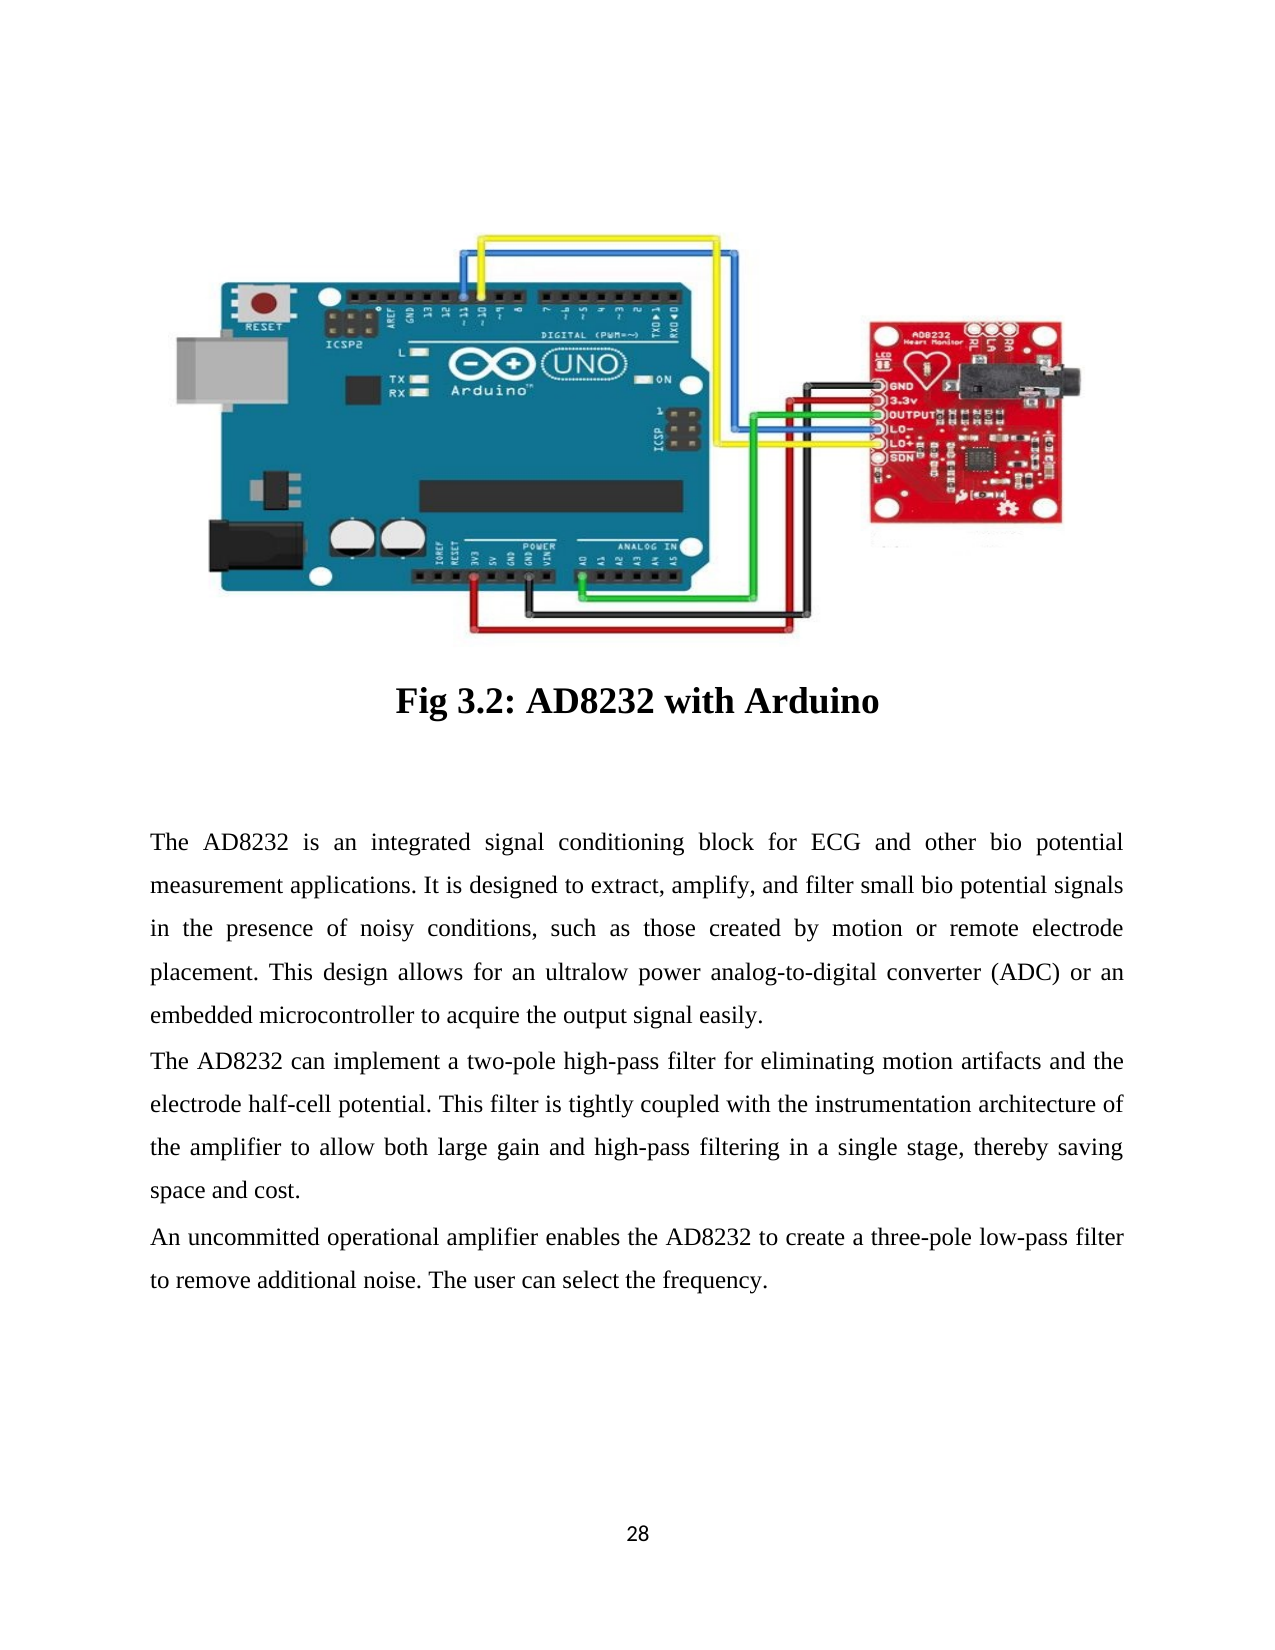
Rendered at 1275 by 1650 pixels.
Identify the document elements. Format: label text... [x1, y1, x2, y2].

text An uncommitted operational amplifier enables the AD8232 to create a three-pole low-pass filter to remove additional noise. The user can select the frequency. [150, 1222, 1125, 1294]
text Fig 3.2: AD8232 with Arduino [150, 679, 1125, 722]
text The AD8232 is an integrated signal conditioning block for ECG and other bio potential measurement applications. It is designed to extract, amplify, and filter small bio potential signals in the presence of noisy conditions, such as those created by motion or remote electrode placement. This design allows for an ultralow power analog-to-digital converter (ADC) or an embedded microcontroller to acquire the output signal easily. [150, 827, 1125, 1028]
picture [168, 217, 1108, 649]
text The AD8232 can implement a two-pole high-pass filter for eliminating motion artifacts and the electrode half-cell potential. This filter is tightly coupled with the instrumentation architecture of the amplifier to allow both large gain and high-pass filtering in a single stage, thereby saving space and cost. [150, 1046, 1125, 1204]
